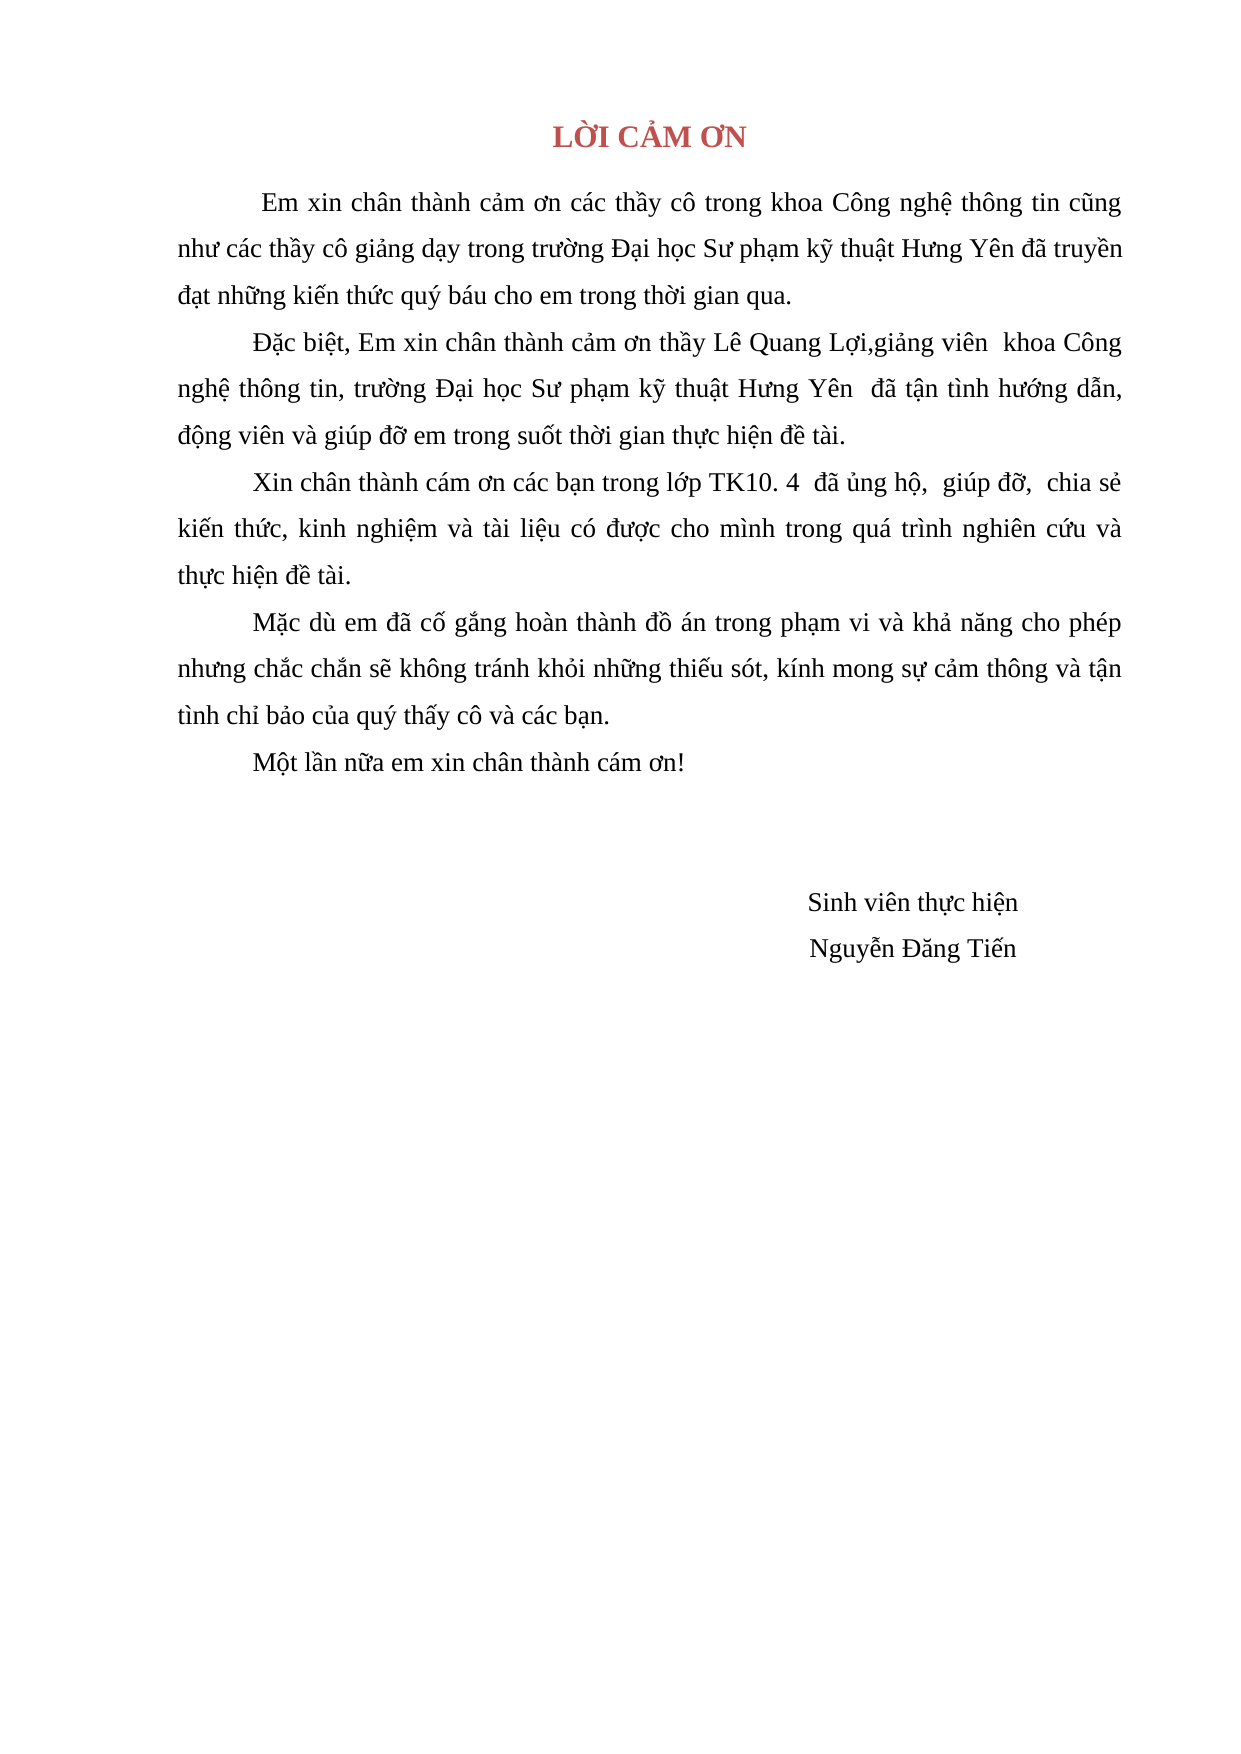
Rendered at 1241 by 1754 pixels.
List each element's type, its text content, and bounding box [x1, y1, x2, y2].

text Em xin chân thành cảm ơn các thầy cô trong khoa Công nghệ thông tin cũng như các thầy cô giảng dạy trong trường Đại học Sư phạm kỹ thuật Hưng Yên đã truyền đạt những kiến thức quý báu cho em trong thời gian qua. [177, 186, 1124, 310]
text Mặc dù em đã cố gắng hoàn thành đồ án trong phạm vi và khả năng cho phép nhưng chắc chắn sẽ không tránh khỏi những thiếu sót, kính mong sự cảm thông và tận tình chỉ bảo của quý thấy cô và các bạn. [177, 606, 1124, 730]
text Đặc biệt, Em xin chân thành cảm ơn thầy Lê Quang Lợi,giảng viên khoa Công nghệ thông tin, trường Đại học Sư phạm kỹ thuật Hưng Yên đã tận tình hướng dẫn, động viên và giúp đỡ em trong suốt thời gian thực hiện đề tài. [177, 326, 1124, 450]
text Sinh viên thực hiện [627, 886, 1124, 917]
text Nguyễn Đăng Tiến [627, 932, 1124, 963]
text Một lần nữa em xin chân thành cám ơn! [177, 746, 1124, 777]
text Xin chân thành cám ơn các bạn trong lớp TK10. 4 đã ủng hộ, giúp đỡ, chia sẻ kiến thức, kinh nghiệm và tài liệu có được cho mình trong quá trình nghiên cứu và thực hiện đề tài. [177, 466, 1124, 590]
text LỜI CẢM ƠN [177, 118, 1122, 154]
